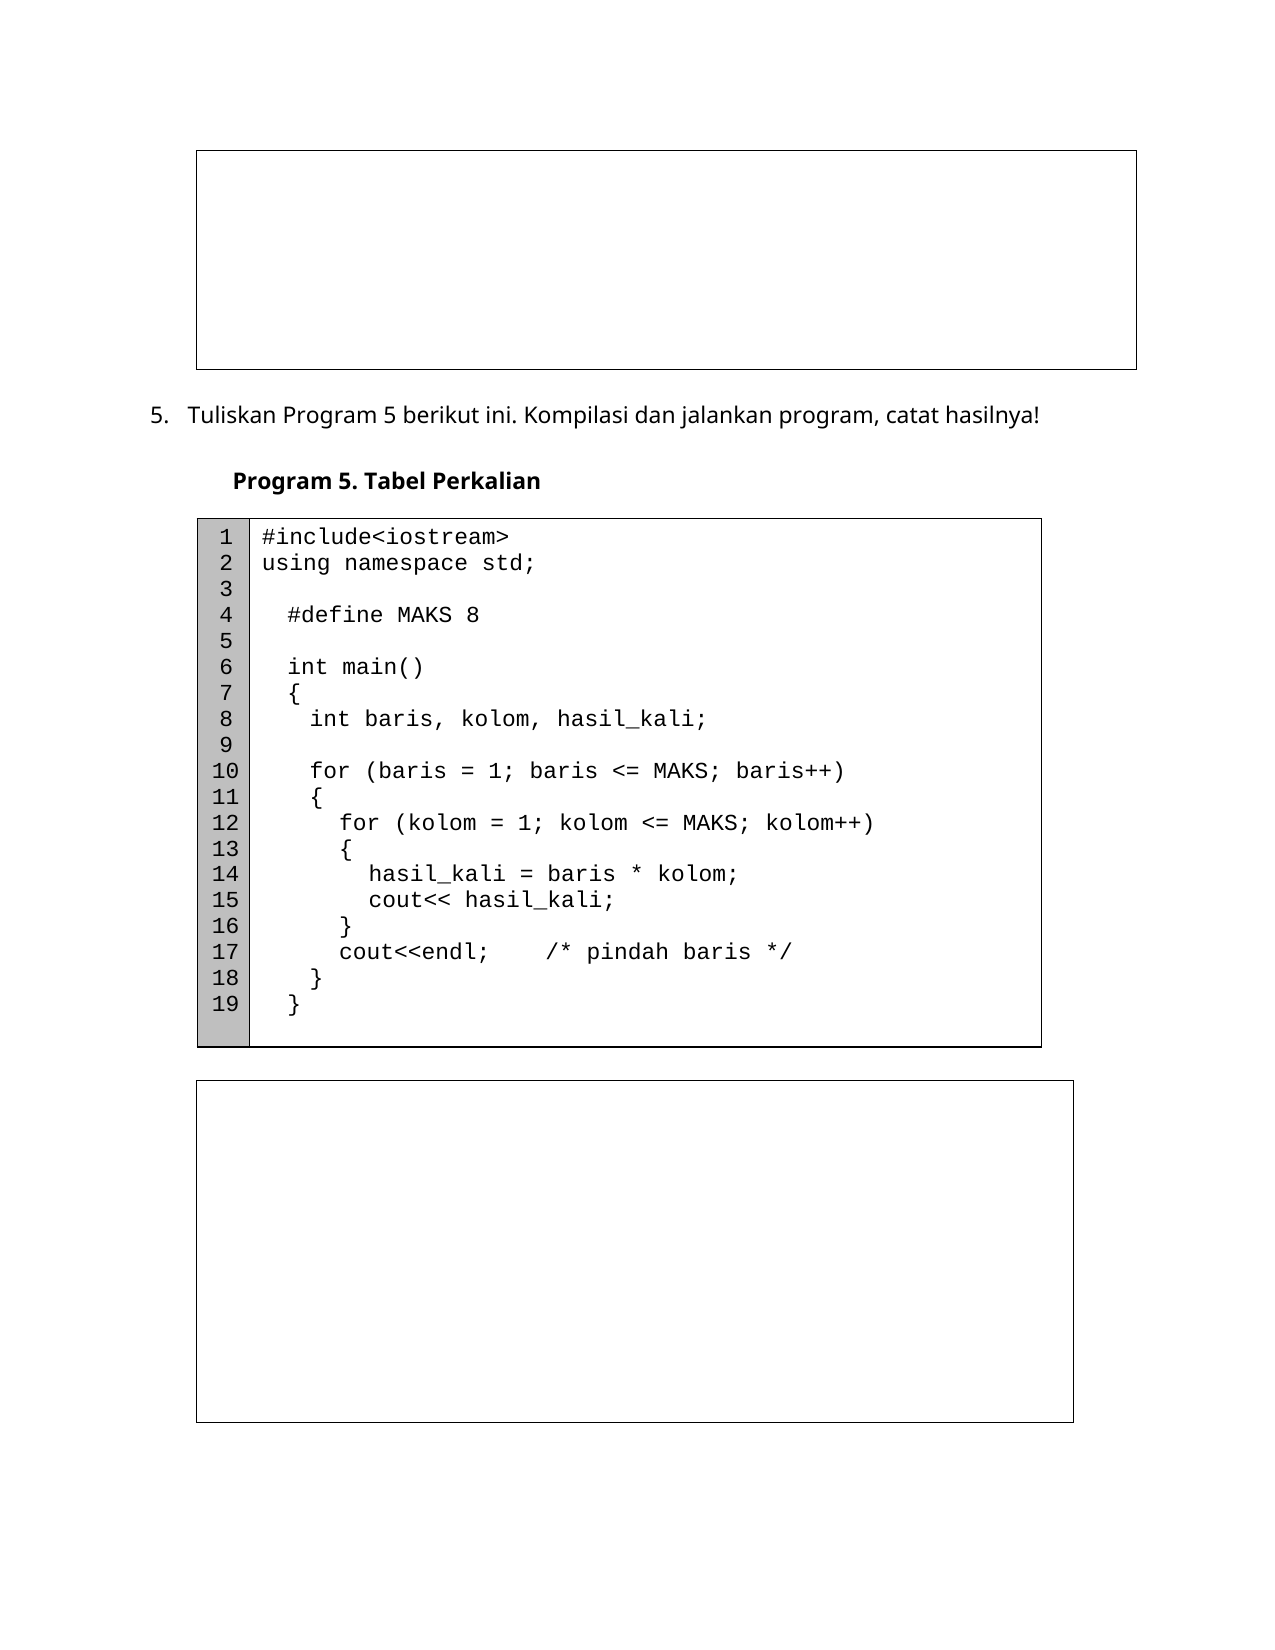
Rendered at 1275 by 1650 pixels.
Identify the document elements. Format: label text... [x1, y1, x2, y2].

list Tuliskan Program 5 berikut ini. Kompilasi dan jalankan program, catat hasilnya! [150, 399, 1117, 430]
table_header #include<iostream> using namespace std; #define MAKS 8 int main() { int baris, kolom, hasil_kali; for (baris = 1; baris <= MAKS; baris++) { for (kolom = 1; kolom <= MAKS; kolom++) { hasil_kali = baris * kolom; cout<< hasil_kali; } cout<<endl; /* pindah baris */ } } [250, 519, 1041, 1046]
table_header 1 2 3 4 5 6 7 8 9 10 11 12 13 14 15 16 17 18 19 [198, 519, 249, 1046]
table_header [197, 1081, 1073, 1422]
list Program 5. Tabel Perkalian [232, 465, 1117, 496]
table_header [197, 151, 1136, 369]
